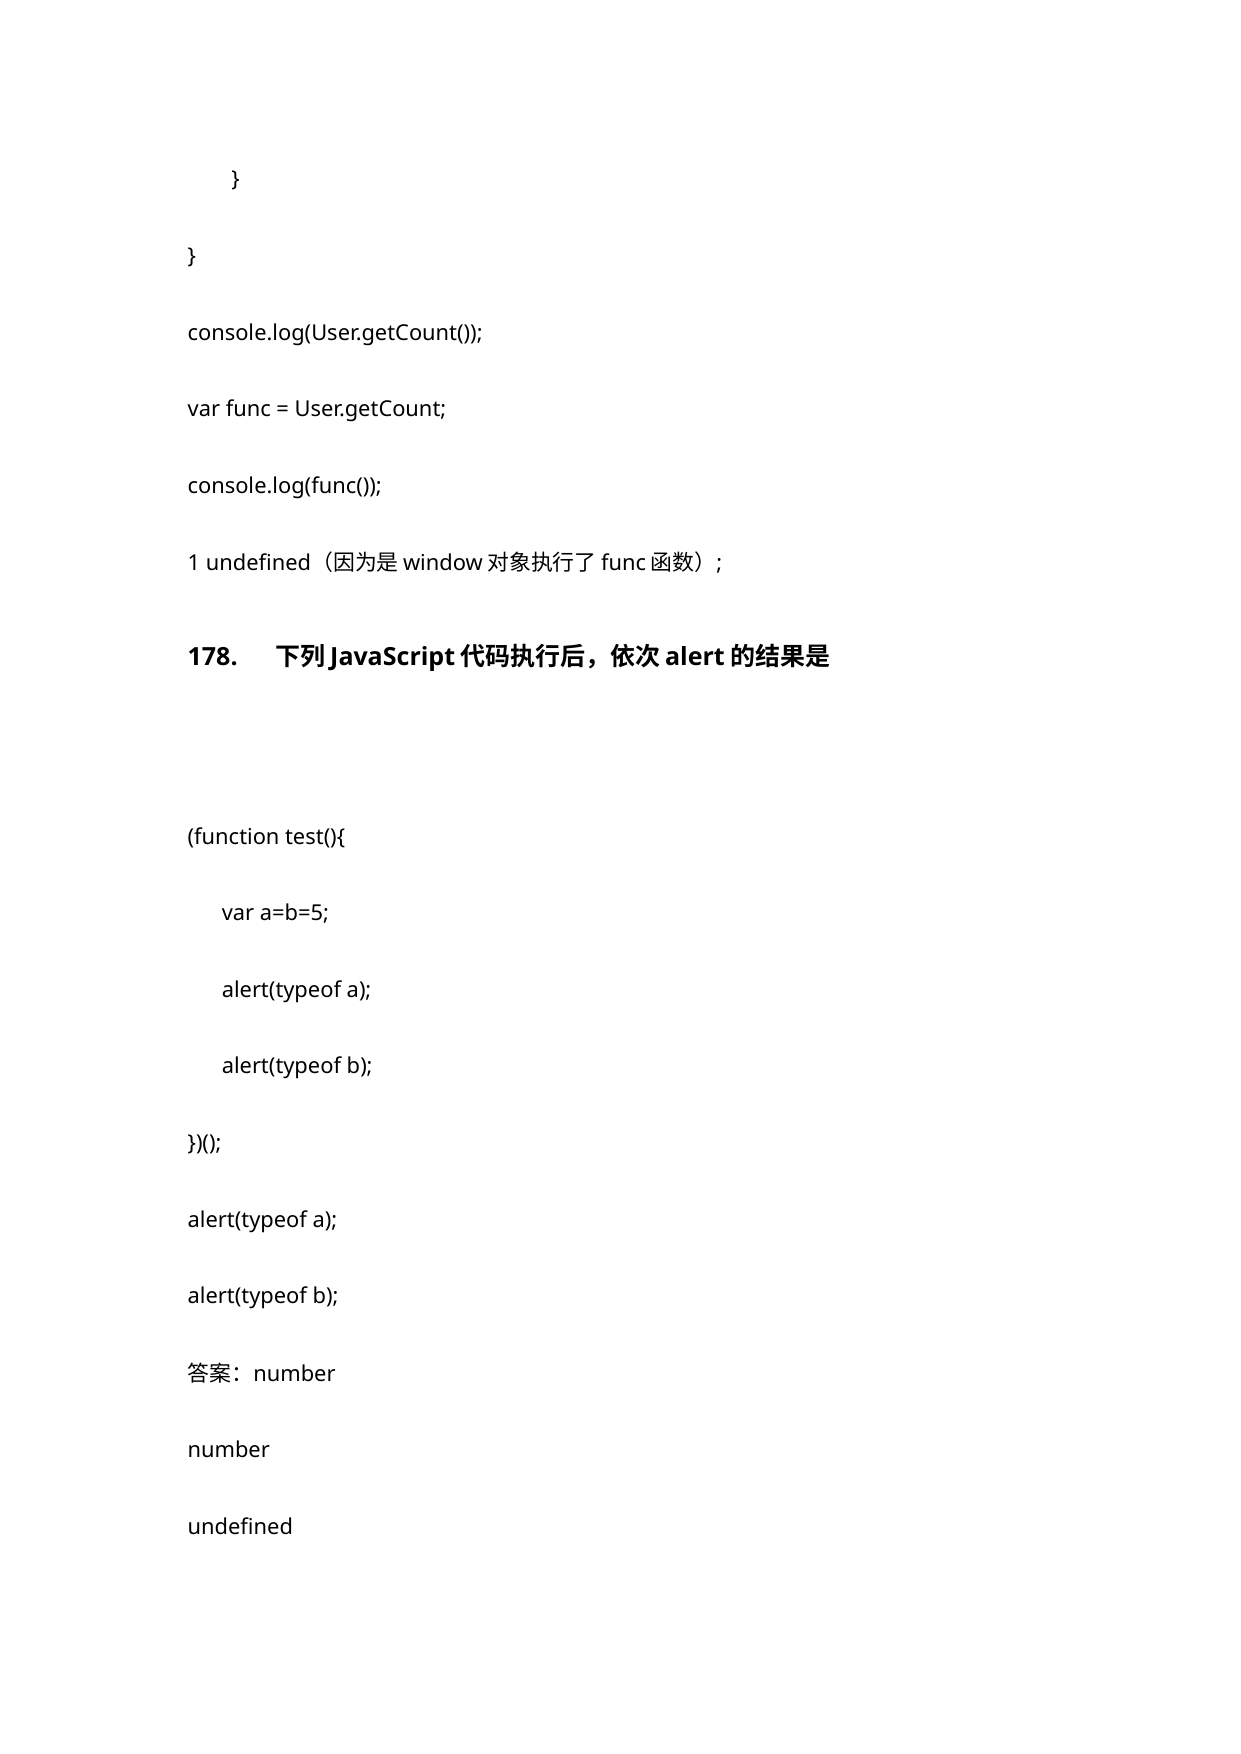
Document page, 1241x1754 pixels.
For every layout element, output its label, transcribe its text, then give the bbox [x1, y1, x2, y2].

text number [187, 1433, 1053, 1465]
text undefined [187, 1509, 1053, 1542]
text var func = User.getCount; [187, 392, 1053, 424]
text var a=b=5; [187, 896, 1053, 928]
text console.log(func()); [187, 468, 1053, 501]
text 1 undefined（因为是window对象执行了func函数）; [187, 545, 1053, 577]
text alert(typeof a); [187, 1202, 1053, 1235]
text alert(typeof b); [187, 1279, 1053, 1311]
text })(); [187, 1126, 1053, 1158]
text (function test(){ [187, 819, 1053, 852]
text } [187, 162, 1053, 194]
text 下列JavaScript代码执行后，依次alert的结果是 [187, 622, 1053, 687]
text console.log(User.getCount()); [187, 315, 1053, 348]
text alert(typeof a); [187, 973, 1053, 1005]
text alert(typeof b); [187, 1049, 1053, 1082]
text } [187, 238, 1053, 271]
text 答案：number [187, 1355, 1053, 1388]
